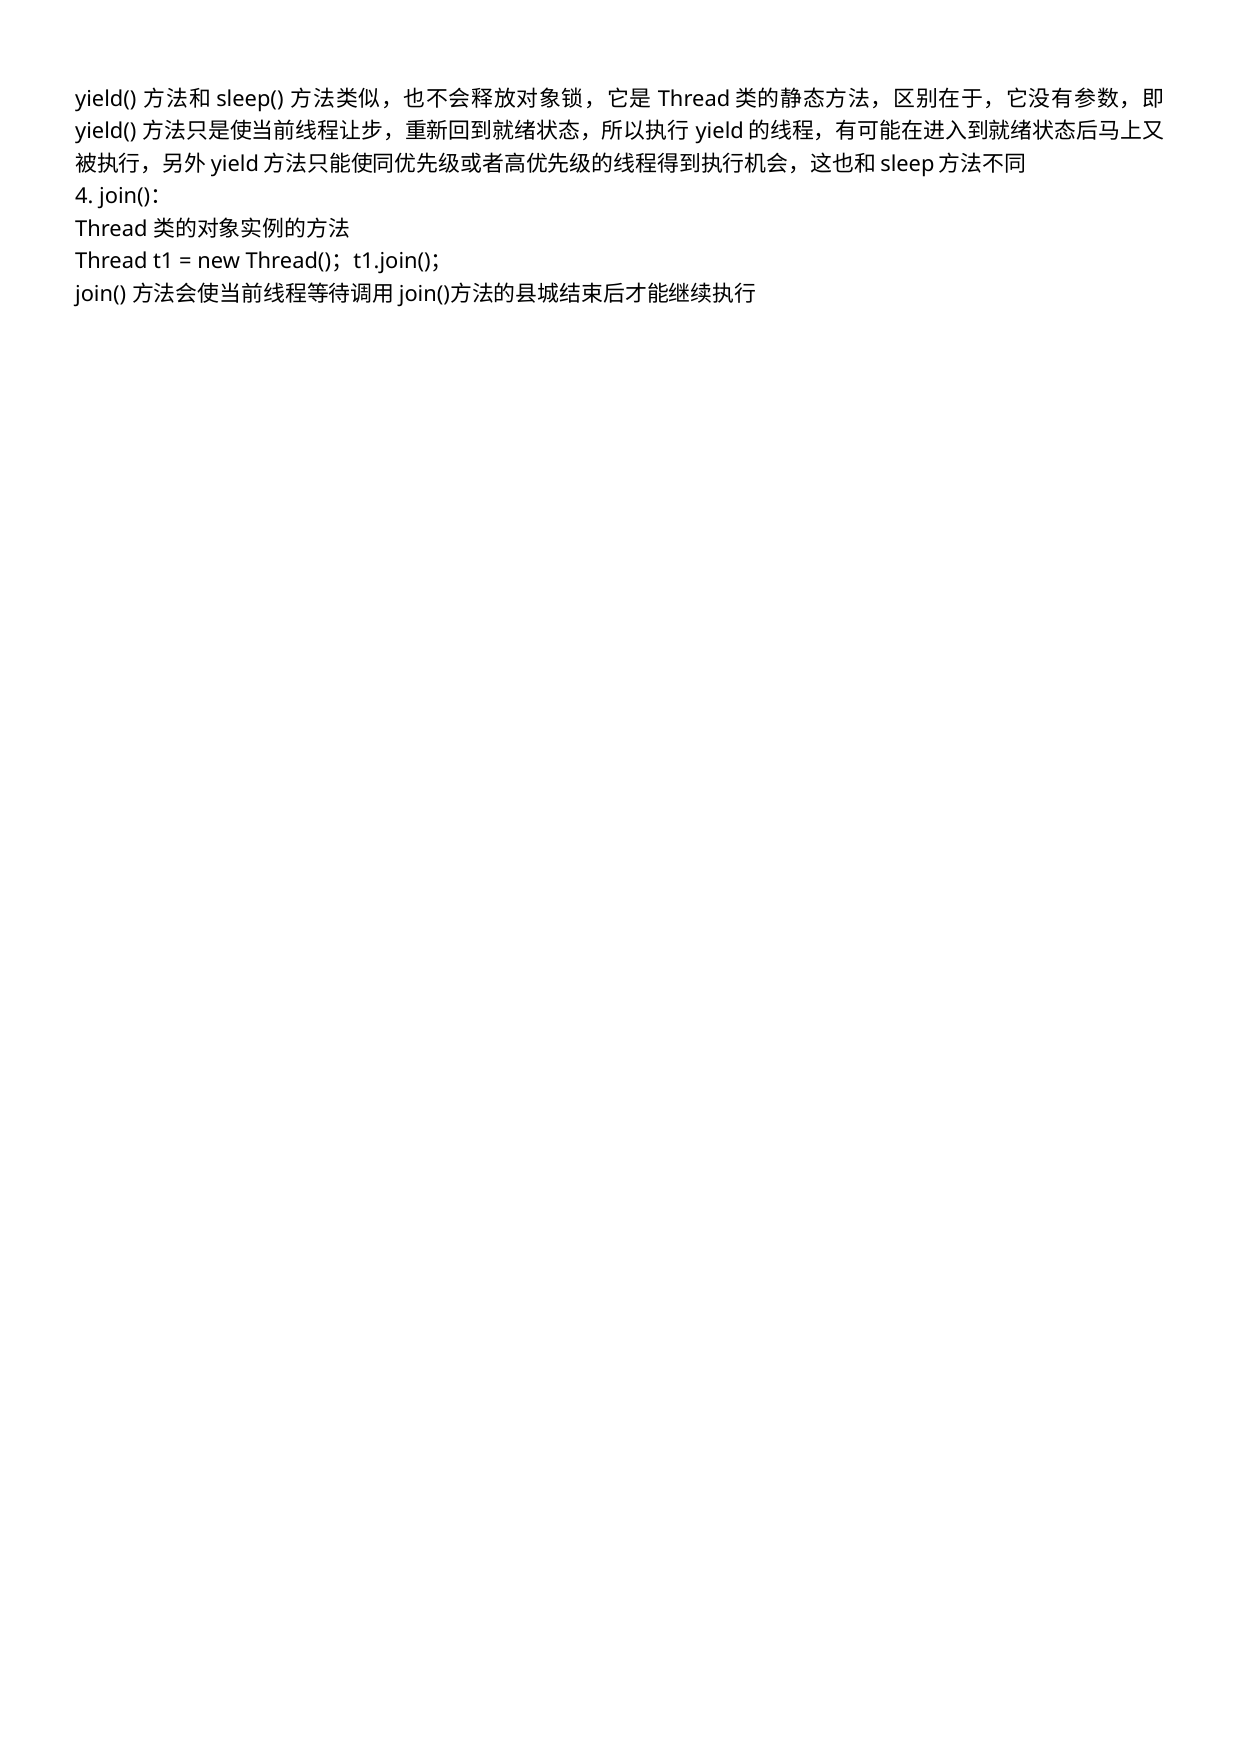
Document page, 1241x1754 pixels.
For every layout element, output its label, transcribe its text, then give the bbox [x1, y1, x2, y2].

text join() 方法会使当前线程等待调用join()方法的县城结束后才能继续执行 [75, 276, 1165, 308]
text Thread 类的对象实例的方法 [75, 211, 1165, 243]
text Thread t1 = new Thread()；t1.join()； [75, 243, 1165, 276]
text 4. join()： [75, 178, 1165, 211]
text yield() 方法和sleep() 方法类似，也不会释放对象锁，它是Thread类的静态方法，区别在于，它没有参数，即yield() 方法只是使当前线程让步，重新回到就绪状态，所以执行yield的线程，有可能在进入到就绪状态后马上又被执行，另外yield方法只能使同优先级或者高优先级的线程得到执行机会，这也和sleep方法不同 [75, 81, 1165, 178]
